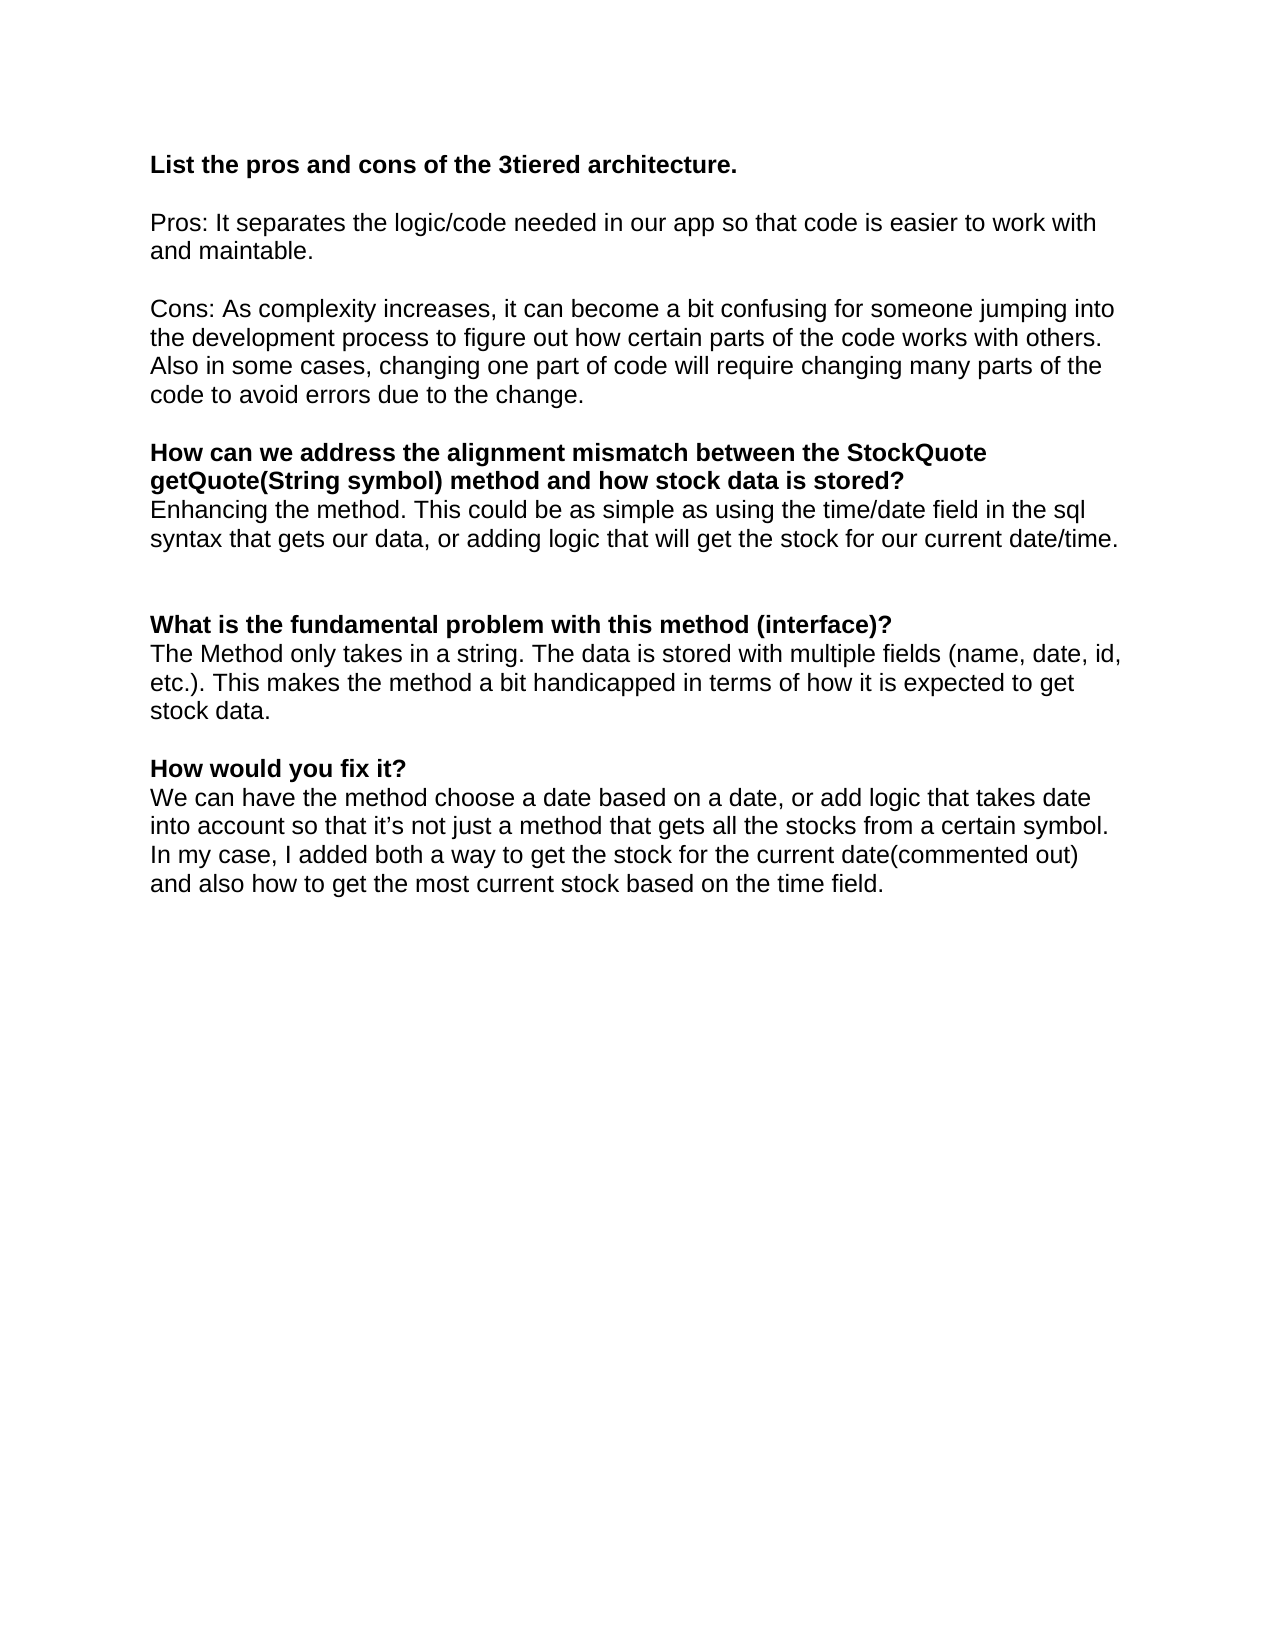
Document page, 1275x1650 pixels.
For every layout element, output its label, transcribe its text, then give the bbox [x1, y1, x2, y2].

text Pros: It separates the logic/code needed in our app so that code is easier to work with and maintable. [150, 207, 1125, 265]
text The Method only takes in a string. The data is stored with multiple fields (name, date, id, etc.). This makes the method a bit handicapped in terms of how it is expected to get stock data. [150, 639, 1125, 725]
text What is the fundamental problem with this method (interface)? [150, 610, 1125, 639]
text How would you fix it? [150, 754, 1125, 782]
text List the pros and cons of the 3tiered architecture. [150, 150, 1125, 179]
text Cons: As complexity increases, it can become a bit confusing for someone jumping into the development process to figure out how certain parts of the code works with others. Also in some cases, changing one part of code will require changing many parts of the code to avoid errors due to the change. [150, 294, 1125, 409]
text We can have the method choose a date based on a date, or add logic that takes date into account so that it’s not just a method that gets all the stocks from a certain symbol. [150, 782, 1125, 840]
text In my case, I added both a way to get the stock for the current date(commented out) and also how to get the most current stock based on the time field. [150, 840, 1125, 897]
text How can we address the alignment mismatch between the StockQuote getQuote(String symbol) method and how stock data is stored? [150, 437, 1125, 495]
text Enhancing the method. This could be as simple as using the time/date field in the sql syntax that gets our data, or adding logic that will get the stock for our current date/time. [150, 495, 1125, 552]
